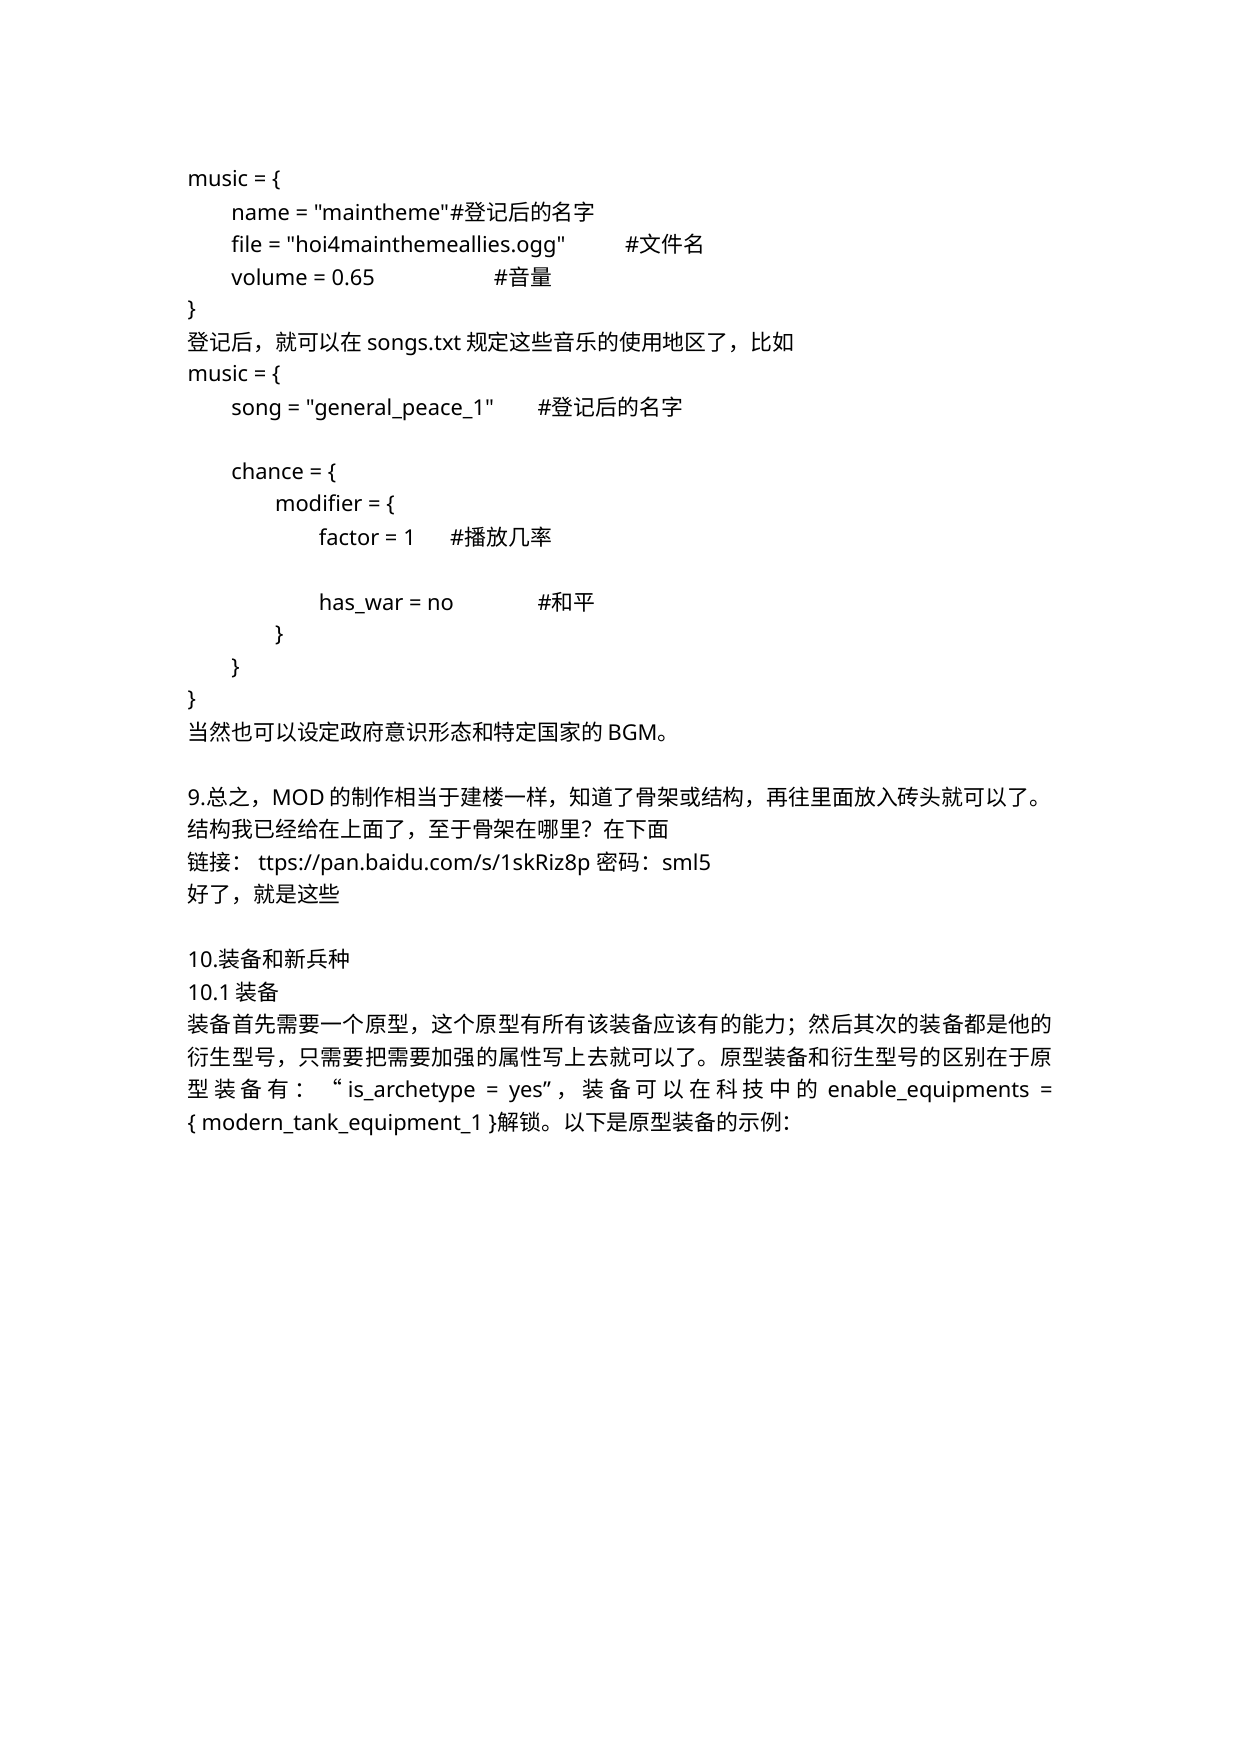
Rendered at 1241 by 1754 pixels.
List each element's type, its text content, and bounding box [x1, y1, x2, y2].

text song = "general_peace_1" #登记后的名字 [187, 389, 1053, 422]
text } [187, 649, 1053, 682]
text } [187, 682, 1053, 714]
text 10.1装备 [187, 974, 1053, 1007]
text factor = 1 #播放几率 [187, 519, 1053, 552]
text 链接： ttps://pan.baidu.com/s/1skRiz8p 密码：sml5 [187, 844, 1053, 877]
text chance = { [187, 454, 1053, 487]
text volume = 0.65 #音量 [187, 259, 1053, 292]
text modifier = { [187, 487, 1053, 519]
text name = "maintheme" #登记后的名字 [187, 194, 1053, 227]
text has_war = no #和平 [187, 584, 1053, 617]
text music = { [187, 357, 1053, 389]
text 10.装备和新兵种 [187, 942, 1053, 974]
text music = { [187, 162, 1053, 194]
text 登记后，就可以在songs.txt规定这些音乐的使用地区了，比如 [187, 324, 1053, 357]
text 9.总之，MOD的制作相当于建楼一样，知道了骨架或结构，再往里面放入砖头就可以了。结构我已经给在上面了，至于骨架在哪里？在下面 [187, 779, 1053, 844]
text } [187, 292, 1053, 324]
text 好了，就是这些 [187, 877, 1053, 909]
text file = "hoi4mainthemeallies.ogg" #文件名 [187, 227, 1053, 259]
text 当然也可以设定政府意识形态和特定国家的BGM。 [187, 714, 1053, 747]
text 装备首先需要一个原型，这个原型有所有该装备应该有的能力；然后其次的装备都是他的衍生型号，只需要把需要加强的属性写上去就可以了。原型装备和衍生型号的区别在于原型装备有：“is_archetype = yes”，装备可以在科技中的enable_equipments = { modern_tank_equipment_1 }解锁。以下是原型装备的示例： [187, 1007, 1053, 1137]
text } [187, 617, 1053, 649]
